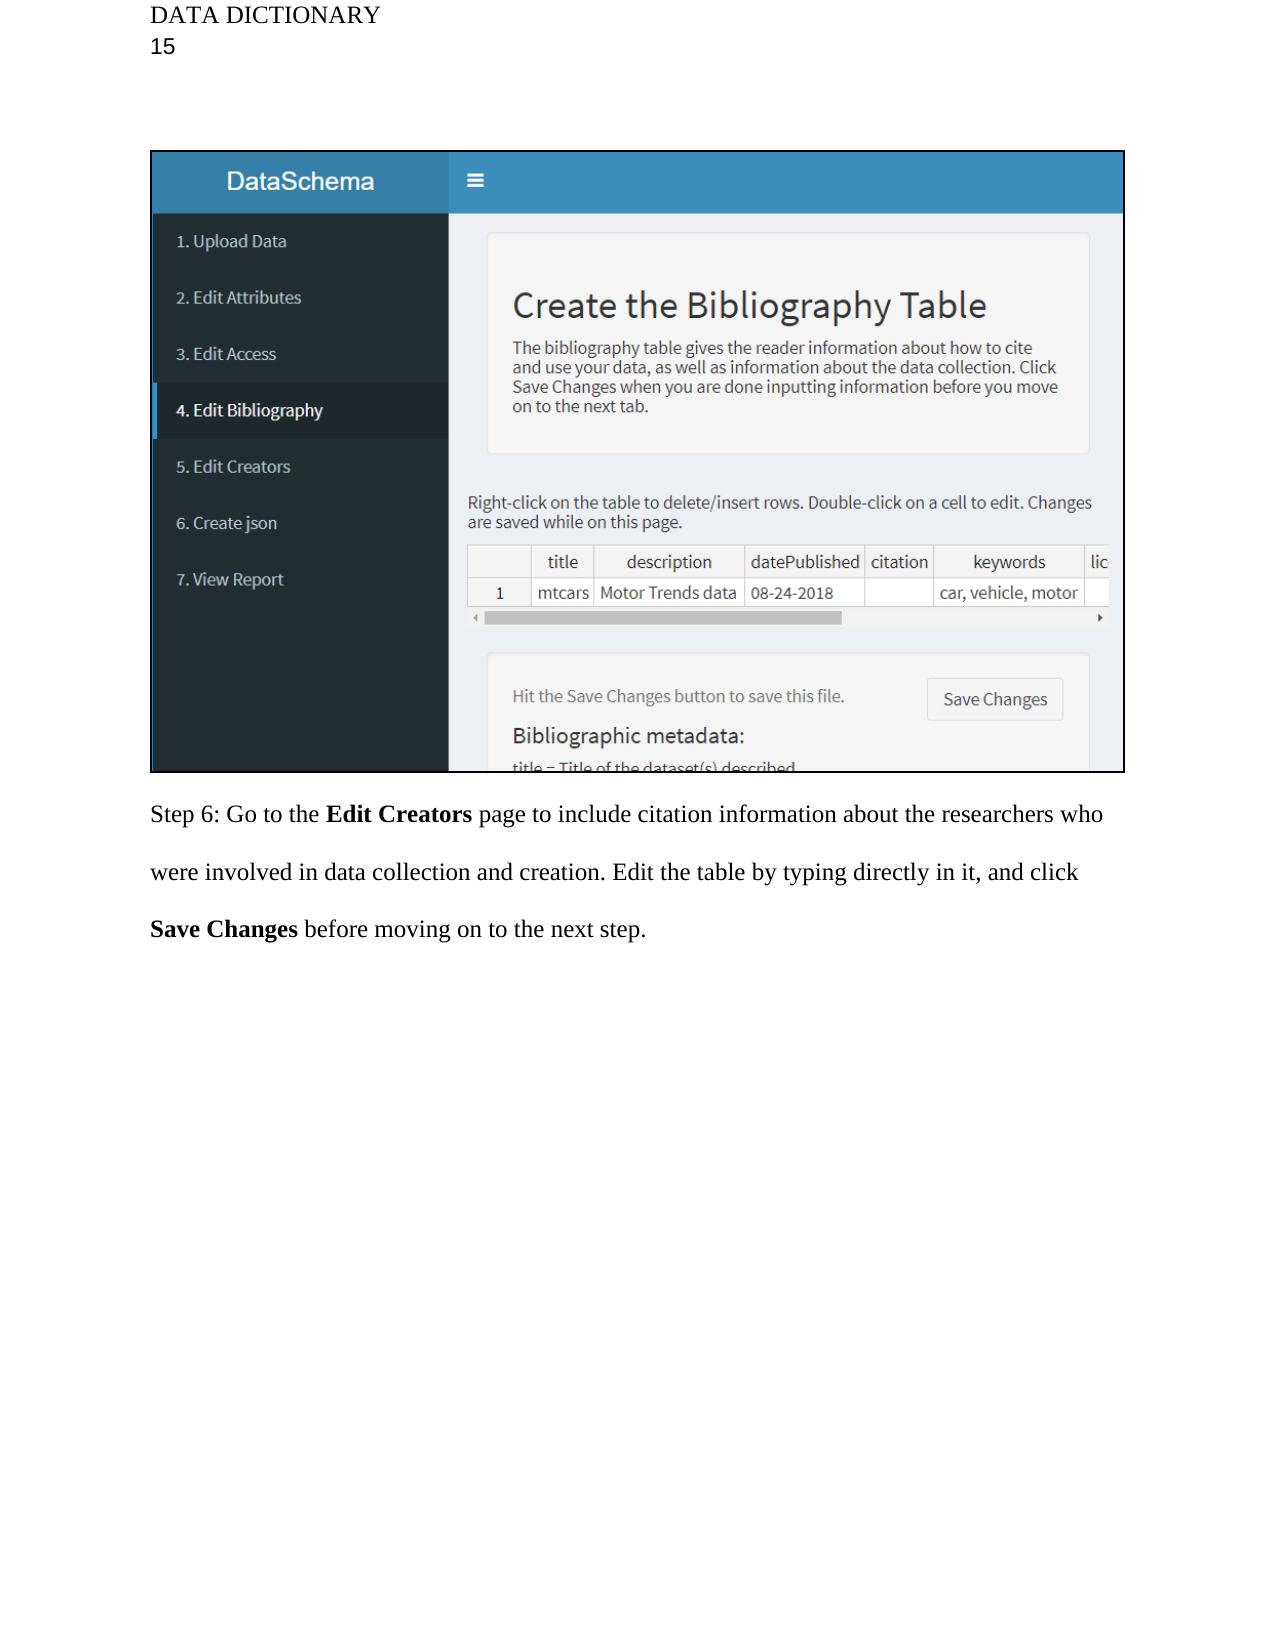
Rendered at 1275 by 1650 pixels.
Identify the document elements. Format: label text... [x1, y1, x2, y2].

picture [152, 152, 1123, 771]
text Step 6: Go to the Edit Creators page to include citation information about the researchers who were involved in data collection and creation. Edit the table by typing directly in it, and click Save Changes before moving on to the next step. [150, 799, 1125, 943]
